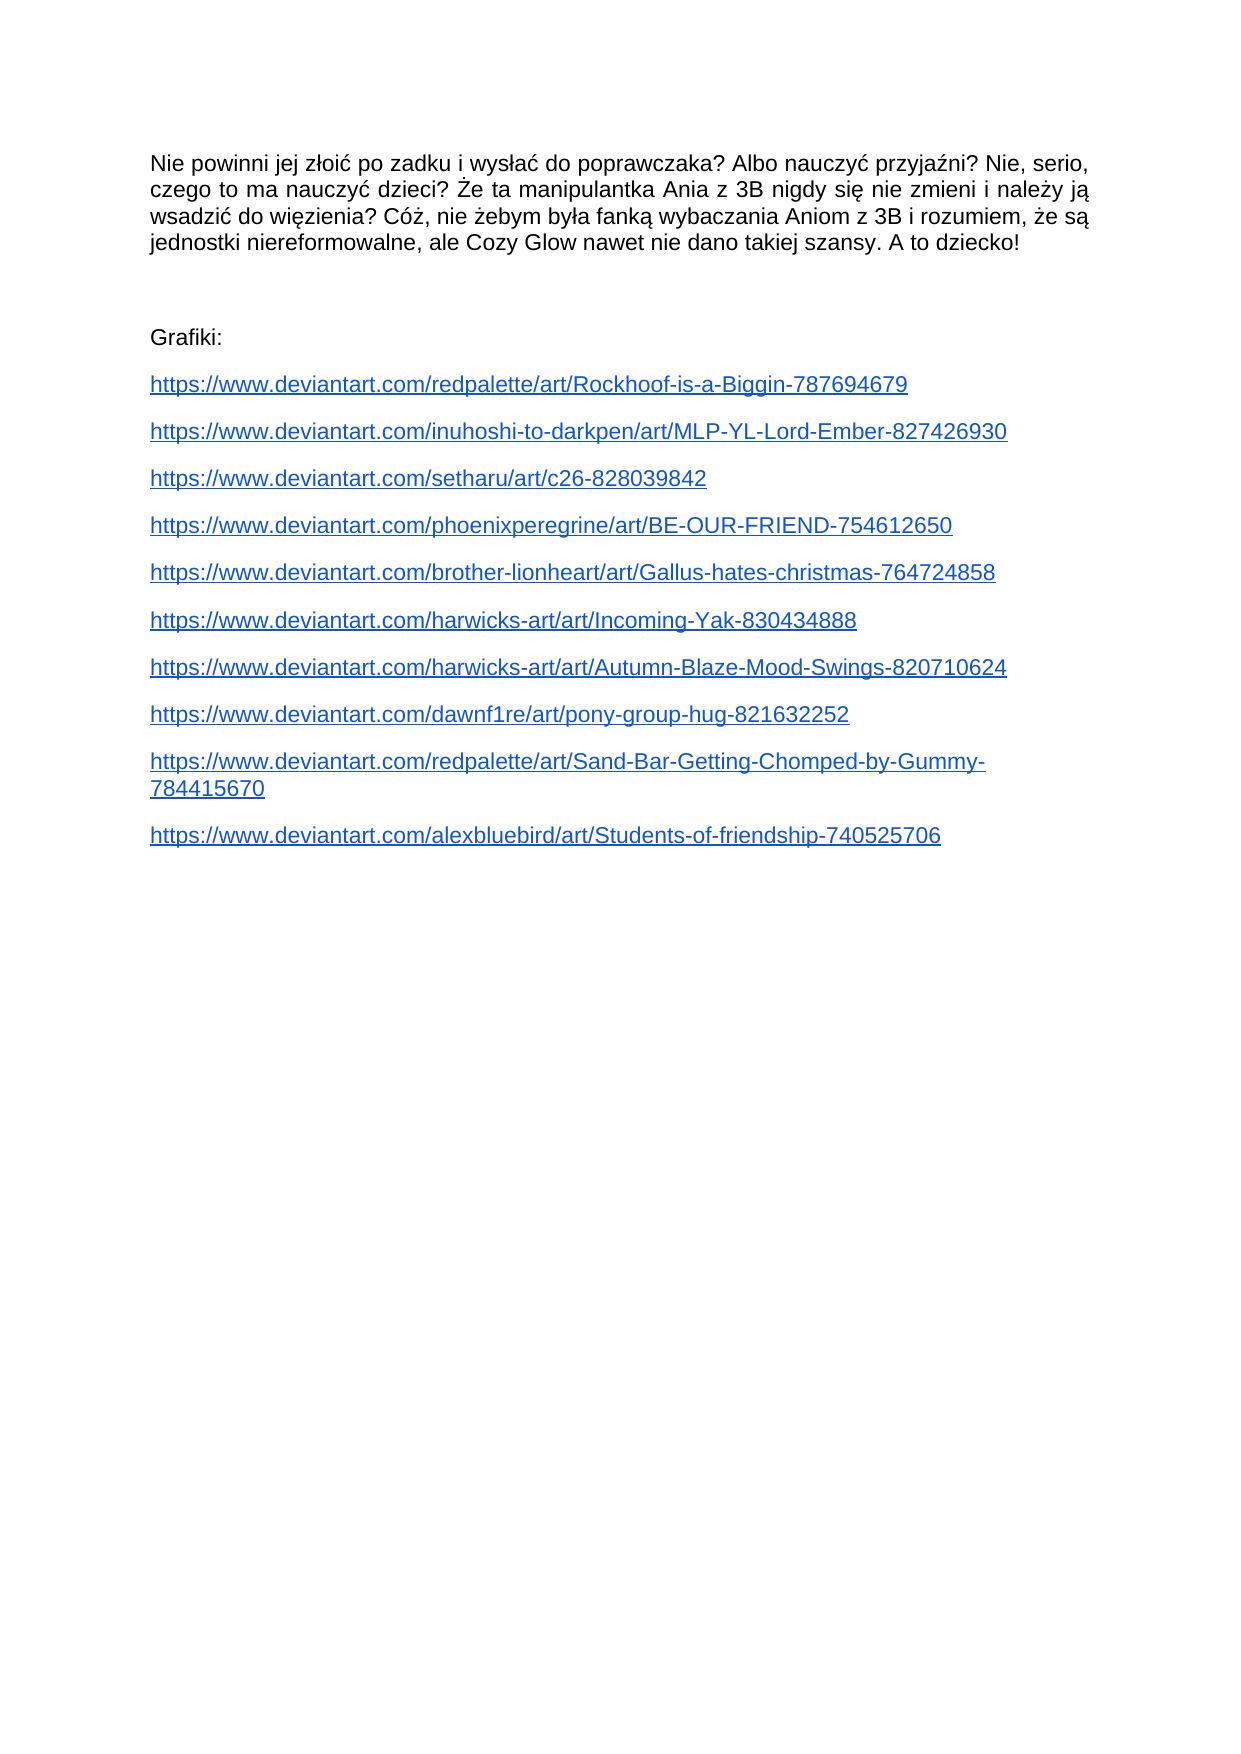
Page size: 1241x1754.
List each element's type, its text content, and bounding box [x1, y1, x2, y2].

text https://www.deviantart.com/redpalette/art/Rockhoof-is-a-Biggin-787694679 [150, 371, 1090, 397]
text https://www.deviantart.com/alexbluebird/art/Students-of-friendship-740525706 [150, 822, 1090, 848]
text https://www.deviantart.com/redpalette/art/Sand-Bar-Getting-Chomped-by-Gummy-784415670 [150, 748, 1090, 801]
text https://www.deviantart.com/dawnf1re/art/pony-group-hug-821632252 [150, 701, 1090, 727]
text Grafiki: [150, 323, 1090, 350]
text https://www.deviantart.com/inuhoshi-to-darkpen/art/MLP-YL-Lord-Ember-827426930 [150, 418, 1090, 444]
text https://www.deviantart.com/harwicks-art/art/Incoming-Yak-830434888 [150, 607, 1090, 633]
text https://www.deviantart.com/phoenixperegrine/art/BE-OUR-FRIEND-754612650 [150, 512, 1090, 538]
text https://www.deviantart.com/setharu/art/c26-828039842 [150, 465, 1090, 491]
text https://www.deviantart.com/brother-lionheart/art/Gallus-hates-christmas-764724858 [150, 559, 1090, 586]
text https://www.deviantart.com/harwicks-art/art/Autumn-Blaze-Mood-Swings-820710624 [150, 654, 1090, 680]
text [150, 150, 1090, 255]
